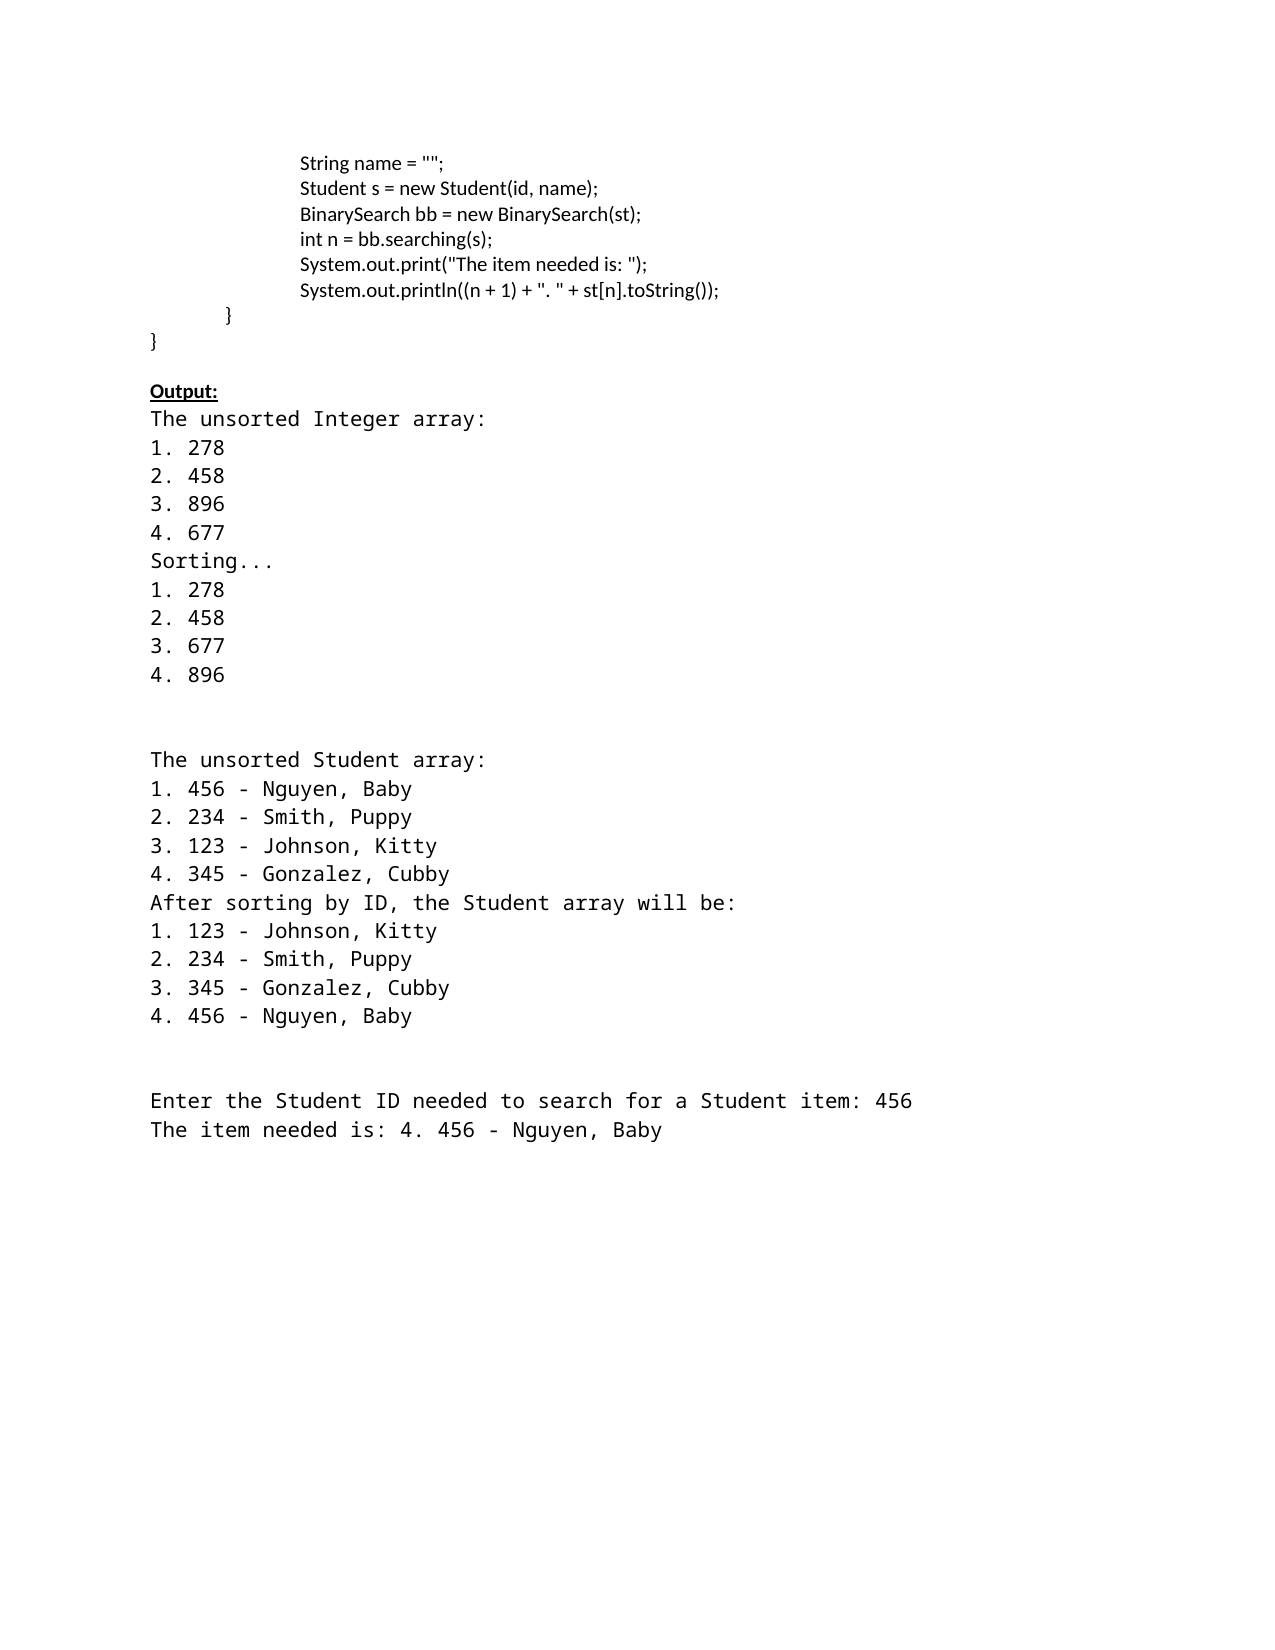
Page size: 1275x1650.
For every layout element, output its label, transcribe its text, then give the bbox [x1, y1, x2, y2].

text 1. 456 - Nguyen, Baby [150, 774, 1125, 802]
text The unsorted Student array: [150, 745, 1125, 774]
text 1. 278 [150, 433, 1125, 461]
text The unsorted Integer array: [150, 404, 1125, 433]
text Sorting... [150, 546, 1125, 575]
text int n = bb.searching(s); [150, 226, 1125, 252]
text 2. 234 - Smith, Puppy [150, 802, 1125, 831]
text 3. 123 - Johnson, Kitty [150, 831, 1125, 859]
text BinarySearch bb = new BinarySearch(st); [150, 201, 1125, 226]
text 3. 896 [150, 489, 1125, 518]
text 4. 677 [150, 518, 1125, 546]
text 4. 896 [150, 660, 1125, 688]
text 2. 234 - Smith, Puppy [150, 944, 1125, 973]
text 4. 456 - Nguyen, Baby [150, 1001, 1125, 1030]
text 3. 677 [150, 632, 1125, 660]
text 3. 345 - Gonzalez, Cubby [150, 973, 1125, 1001]
text 1. 123 - Johnson, Kitty [150, 916, 1125, 944]
text System.out.println((n + 1) + ". " + st[n].toString()); [150, 277, 1125, 302]
text 1. 278 [150, 575, 1125, 603]
text System.out.print("The item needed is: "); [150, 252, 1125, 277]
text 2. 458 [150, 603, 1125, 632]
text 4. 345 - Gonzalez, Cubby [150, 859, 1125, 888]
text The item needed is: 4. 456 - Nguyen, Baby [150, 1115, 1125, 1143]
text } [150, 328, 1125, 353]
text After sorting by ID, the Student array will be: [150, 888, 1125, 916]
text Enter the Student ID needed to search for a Student item: 456 [150, 1087, 1125, 1115]
text Student s = new Student(id, name); [150, 175, 1125, 201]
text Output: [150, 379, 1125, 404]
text String name = ""; [150, 150, 1125, 175]
text } [150, 302, 1125, 328]
text 2. 458 [150, 461, 1125, 489]
